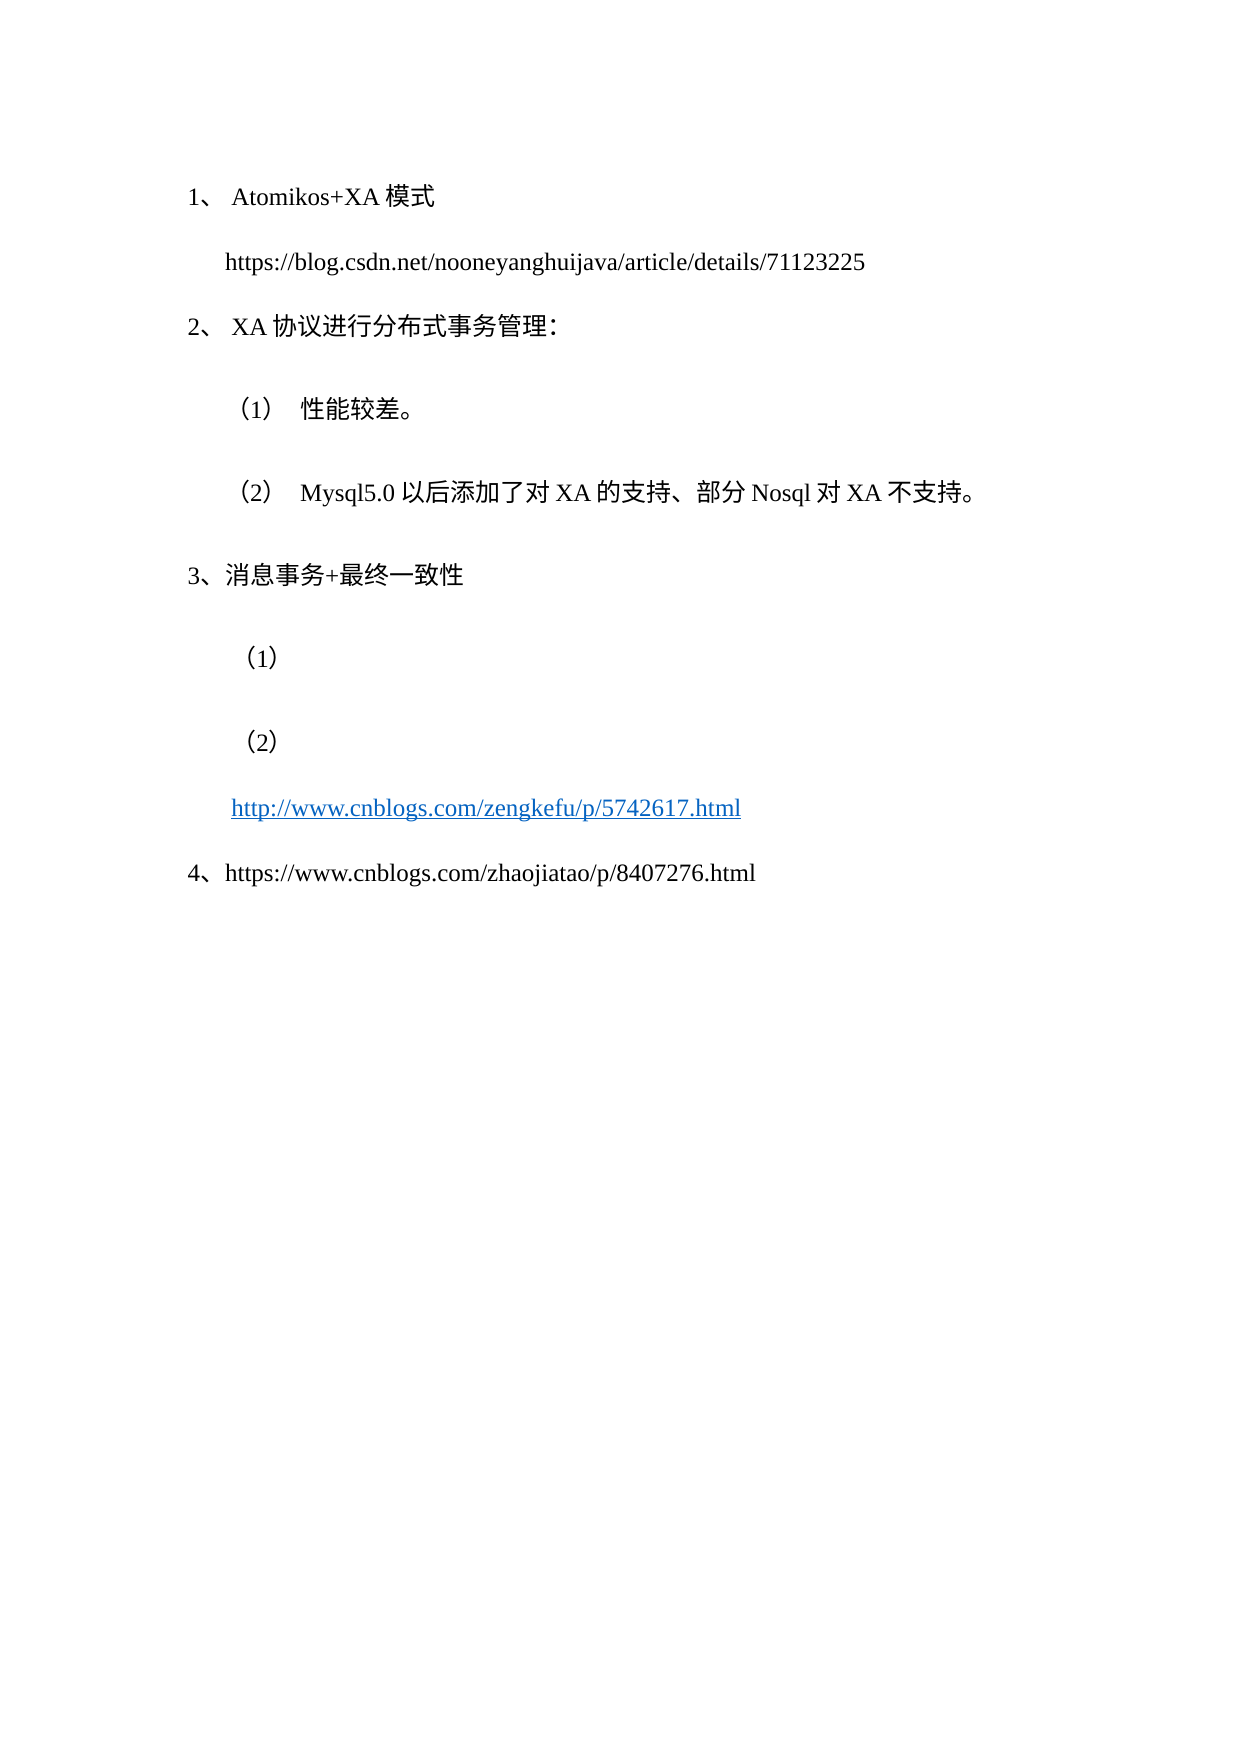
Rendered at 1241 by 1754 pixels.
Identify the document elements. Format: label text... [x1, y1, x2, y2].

text （1） [187, 624, 1053, 689]
list Atomikos+XA模式 [187, 162, 1053, 227]
text 4、https://www.cnblogs.com/zhaojiatao/p/8407276.html [187, 838, 1053, 903]
list 性能较差。 [225, 375, 1053, 440]
list Mysql5.0以后添加了对XA的支持、部分Nosql对XA不支持。 [225, 458, 1053, 523]
list XA协议进行分布式事务管理： [187, 292, 1053, 357]
text （2） [187, 708, 1053, 773]
text 3、消息事务+最终一致性 [187, 541, 1053, 606]
text http://www.cnblogs.com/zengkefu/p/5742617.html [187, 791, 1053, 823]
text https://blog.csdn.net/nooneyanghuijava/article/details/71123225 [187, 245, 1053, 278]
